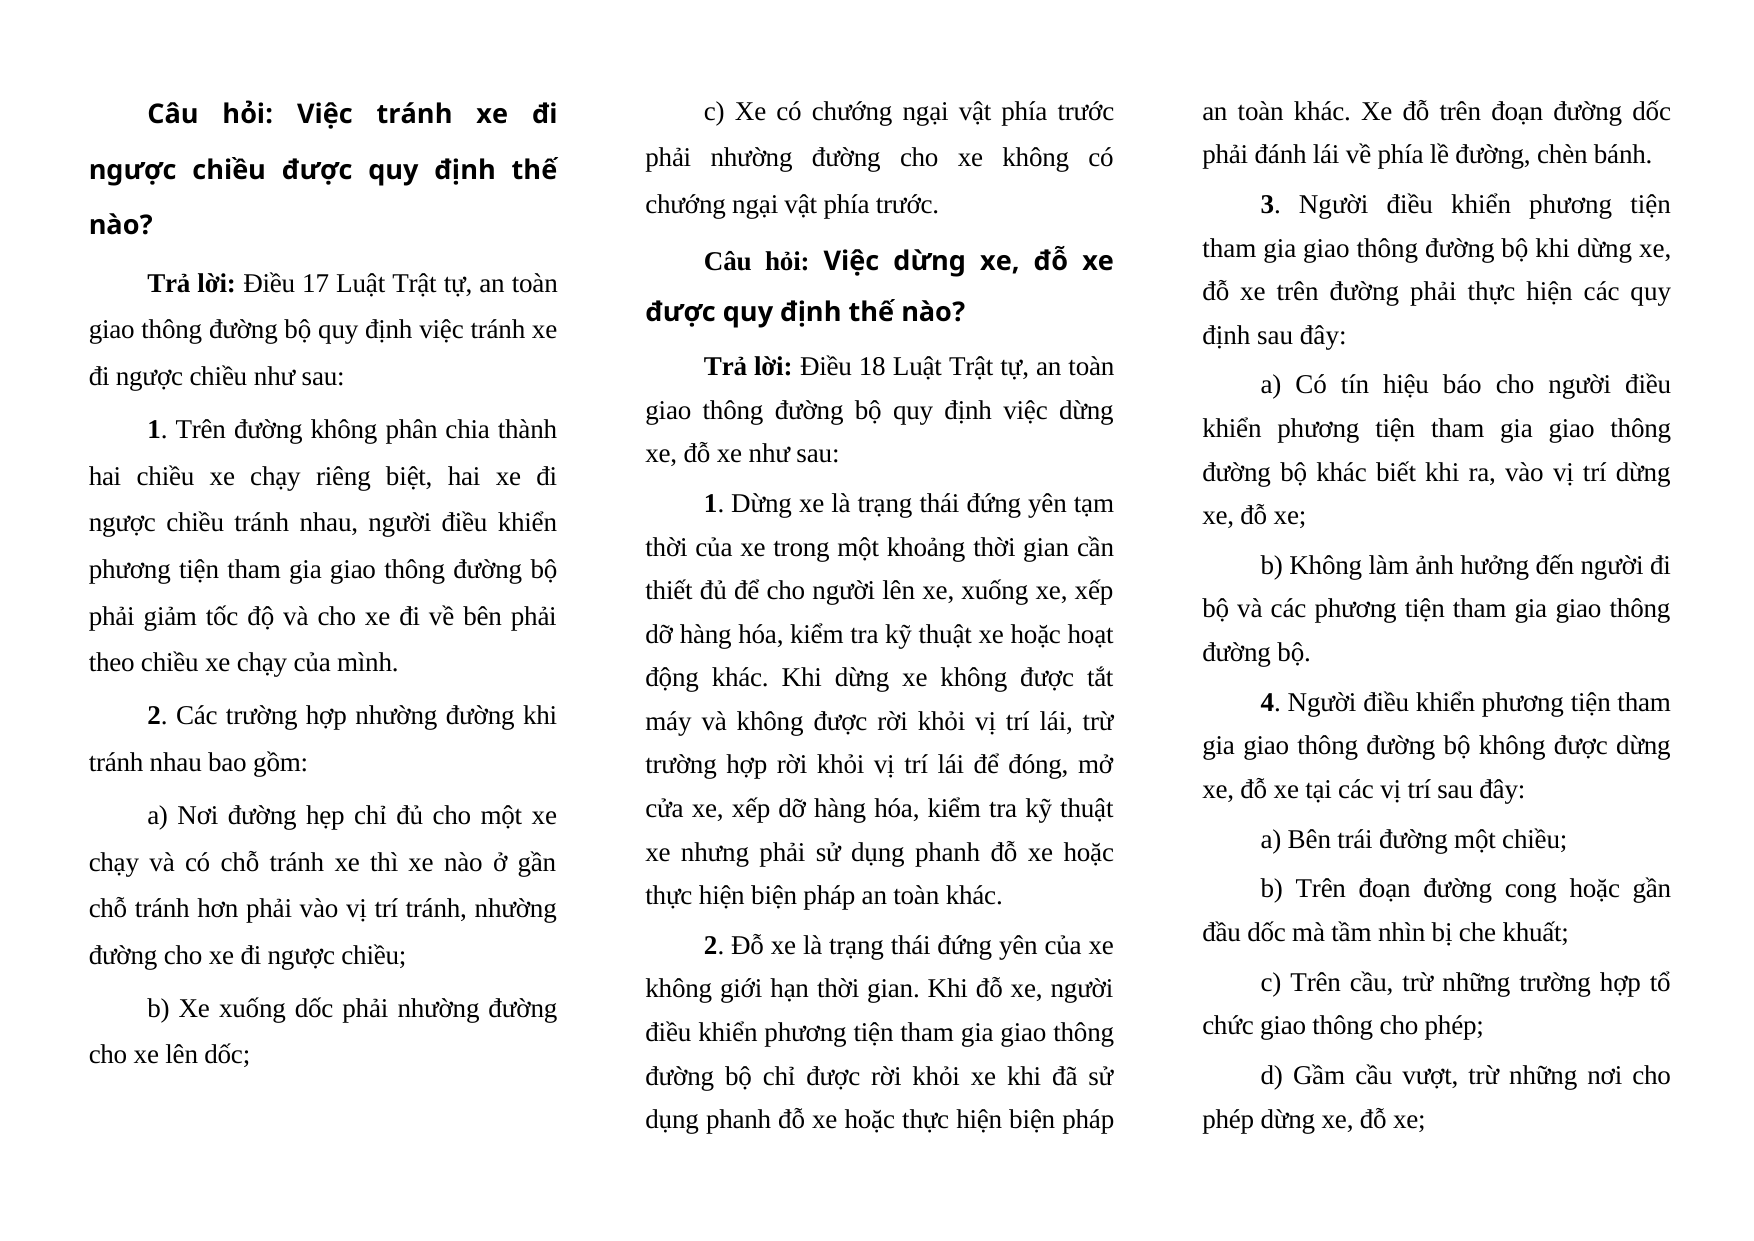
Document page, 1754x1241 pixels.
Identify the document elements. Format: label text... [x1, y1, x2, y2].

text c) Xe có chướng ngại vật phía trước phải nhường đường cho xe không có chướng ngại vật phía trước. [645, 95, 1114, 219]
text a) Nơi đường hẹp chỉ đủ cho một xe chạy và có chỗ tránh xe thì xe nào ở gần chỗ tránh hơn phải vào vị trí tránh, nhường đường cho xe đi ngược chiều; [88, 799, 558, 970]
text d) Gầm cầu vượt, trừ những nơi cho phép dừng xe, đỗ xe; [1202, 1059, 1671, 1134]
text Trả lời: Điều 17 Luật Trật tự, an toàn giao thông đường bộ quy định việc tránh xe đi ngược chiều như sau: [88, 267, 558, 391]
text 1. Dừng xe là trạng thái đứng yên tạm thời của xe trong một khoảng thời gian cần thiết đủ để cho người lên xe, xuống xe, xếp dỡ hàng hóa, kiểm tra kỹ thuật xe hoặc hoạt động khác. Khi dừng xe không được tắt máy và không được rời khỏi vị trí lái, trừ trường hợp rời khỏi vị trí lái để đóng, mở cửa xe, xếp dỡ hàng hóa, kiểm tra kỹ thuật xe nhưng phải sử dụng phanh đỗ xe hoặc thực hiện biện pháp an toàn khác. [645, 487, 1114, 910]
text 2. Các trường hợp nhường đường khi tránh nhau bao gồm: [88, 699, 558, 777]
text Câu hỏi: Việc tránh xe đi ngược chiều được quy định thế nào? [88, 95, 558, 242]
text b) Trên đoạn đường cong hoặc gần đầu dốc mà tầm nhìn bị che khuất; [1202, 872, 1671, 947]
text c) Trên cầu, trừ những trường hợp tổ chức giao thông cho phép; [1202, 966, 1671, 1041]
text b) Không làm ảnh hưởng đến người đi bộ và các phương tiện tham gia giao thông đường bộ. [1202, 549, 1671, 667]
text a) Có tín hiệu báo cho người điều khiển phương tiện tham gia giao thông đường bộ khác biết khi ra, vào vị trí dừng xe, đỗ xe; [1202, 368, 1671, 530]
text 2. Đỗ xe là trạng thái đứng yên của xe không giới hạn thời gian. Khi đỗ xe, người điều khiển phương tiện tham gia giao thông đường bộ chỉ được rời khỏi xe khi đã sử dụng phanh đỗ xe hoặc thực hiện biện pháp an toàn khác. Xe đỗ trên đoạn đường dốc phải đánh lái về phía lề đường, chèn bánh. [1202, 95, 1671, 169]
text Câu hỏi: Việc dừng xe, đỗ xe được quy định thế nào? [645, 241, 1114, 329]
text 2. Đỗ xe là trạng thái đứng yên của xe không giới hạn thời gian. Khi đỗ xe, người điều khiển phương tiện tham gia giao thông đường bộ chỉ được rời khỏi xe khi đã sử dụng phanh đỗ xe hoặc thực hiện biện pháp an toàn khác. Xe đỗ trên đoạn đường dốc phải đánh lái về phía lề đường, chèn bánh. [645, 929, 1114, 1134]
text 3. Người điều khiển phương tiện tham gia giao thông đường bộ khi dừng xe, đỗ xe trên đường phải thực hiện các quy định sau đây: [1202, 188, 1671, 350]
text 4. Người điều khiển phương tiện tham gia giao thông đường bộ không được dừng xe, đỗ xe tại các vị trí sau đây: [1202, 686, 1671, 804]
text Trả lời: Điều 18 Luật Trật tự, an toàn giao thông đường bộ quy định việc dừng xe, đỗ xe như sau: [645, 350, 1114, 469]
text a) Bên trái đường một chiều; [1202, 823, 1671, 854]
text 1. Trên đường không phân chia thành hai chiều xe chạy riêng biệt, hai xe đi ngược chiều tránh nhau, người điều khiển phương tiện tham gia giao thông đường bộ phải giảm tốc độ và cho xe đi về bên phải theo chiều xe chạy của mình. [88, 413, 558, 678]
text b) Xe xuống dốc phải nhường đường cho xe lên dốc; [88, 992, 558, 1070]
